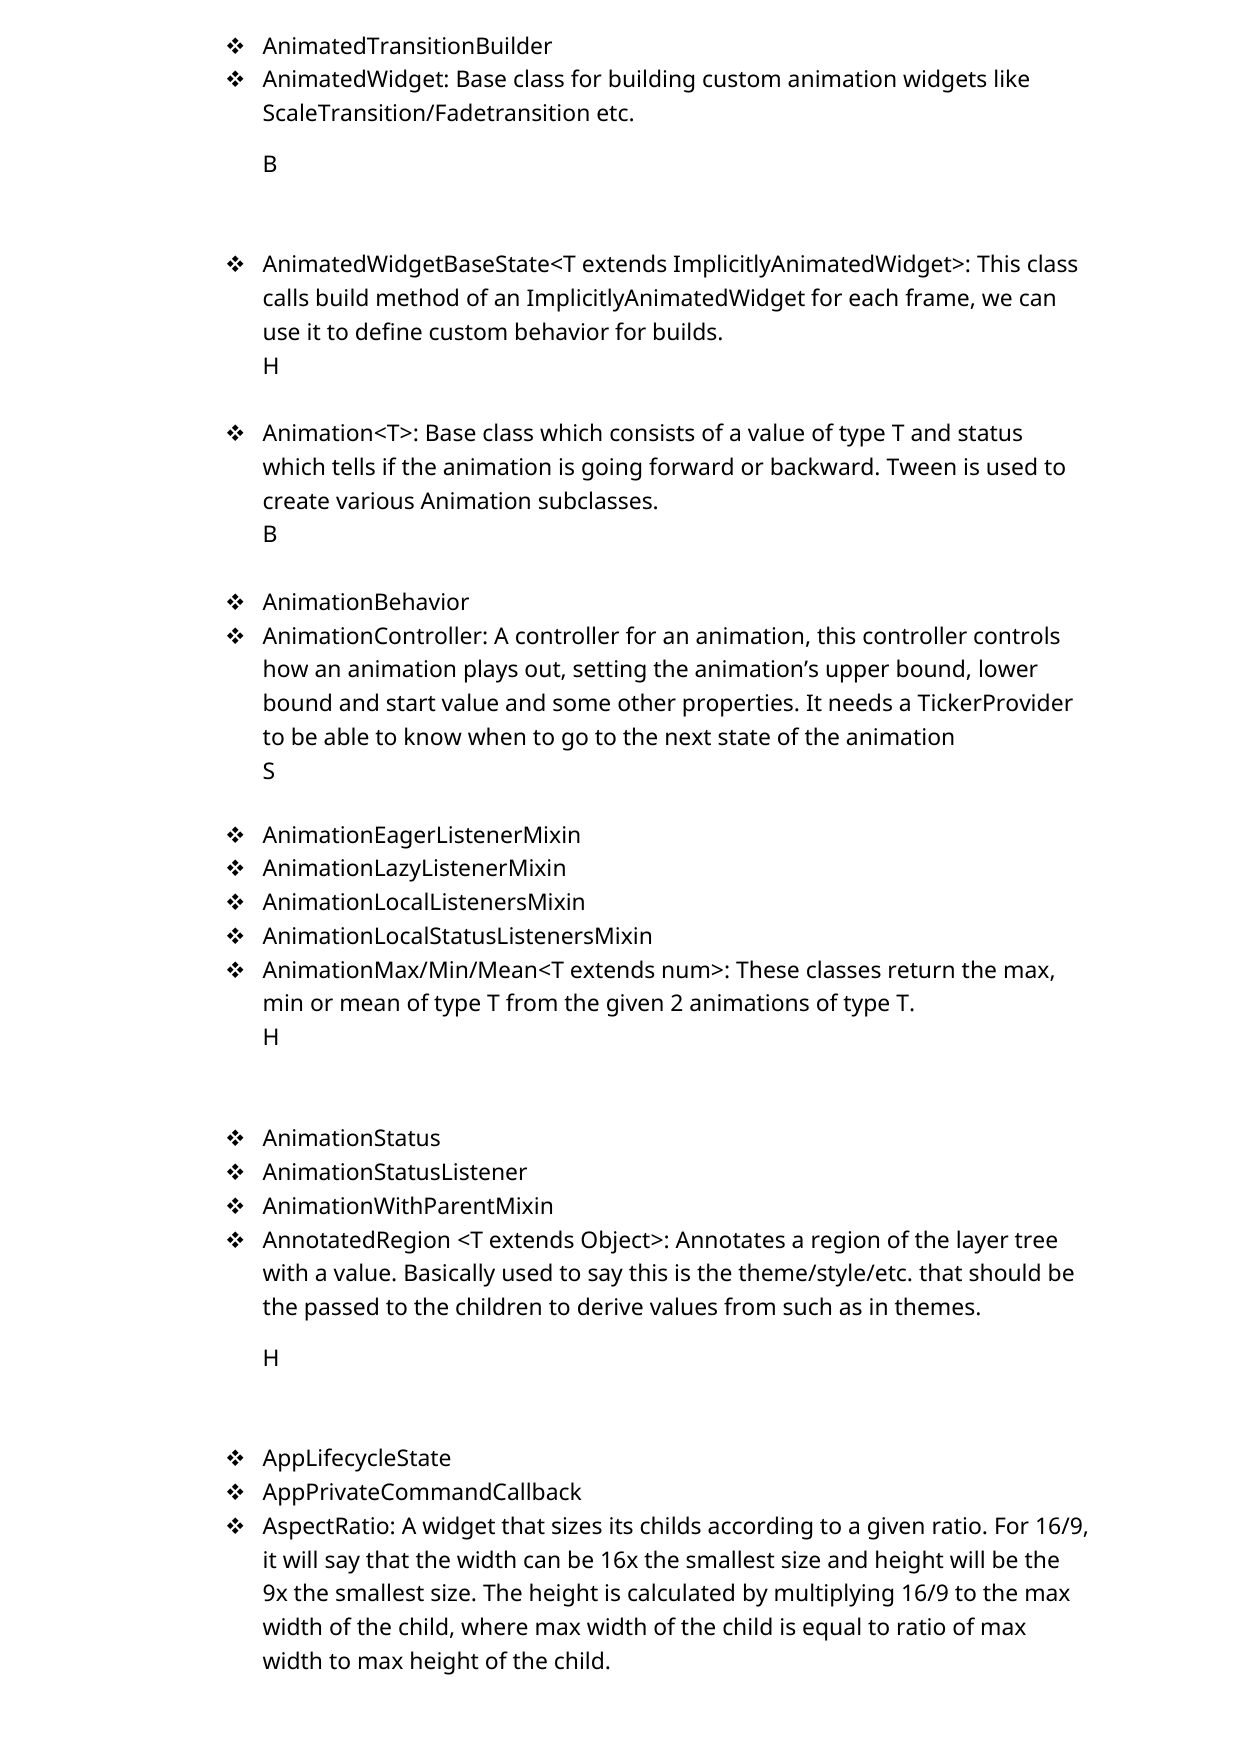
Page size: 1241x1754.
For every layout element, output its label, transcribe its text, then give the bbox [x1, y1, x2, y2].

list AnimationEagerListenerMixin [225, 818, 1090, 850]
list AnimationStatus [225, 1122, 1090, 1153]
list AnimatedWidget: Base class for building custom animation widgets like ScaleTransition/Fadetransition etc. [225, 63, 1090, 128]
text H [262, 1341, 1090, 1373]
list H [262, 1021, 1090, 1052]
list AnimatedTransitionBuilder [225, 29, 1090, 61]
list AppPrivateCommandCallback [225, 1476, 1090, 1507]
list AspectRatio: A widget that sizes its childs according to a given ratio. For 16/9, it will say that the width can be 16x the smallest size and height will be the 9x the smallest size. The height is calculated by multiplying 16/9 to the max width of the child, where max width of the child is equal to ratio of max width to max height of the child. [225, 1510, 1090, 1676]
list AnimationController: A controller for an animation, this controller controls how an animation plays out, setting the animation’s upper bound, lower bound and start value and some other properties. It needs a TickerProvider to be able to know when to go to the next state of the animation [225, 619, 1090, 752]
list AnimationLazyListenerMixin [225, 852, 1090, 883]
list AppLifecycleState [225, 1442, 1090, 1473]
list AnimationLocalListenersMixin [225, 886, 1090, 917]
list H [262, 349, 1090, 381]
list B [262, 518, 1090, 549]
list Animation<T>: Base class which consists of a value of type T and status which tells if the animation is going forward or backward. Tween is used to create various Animation subclasses. [225, 417, 1090, 516]
list AnimationStatusListener [225, 1156, 1090, 1187]
list AnimationMax/Min/Mean<T extends num>: These classes return the max, min or mean of type T from the given 2 animations of type T. [225, 953, 1090, 1018]
list AnimationLocalStatusListenersMixin [225, 920, 1090, 951]
text B [262, 147, 1090, 179]
list AnimatedWidgetBaseState<T extends ImplicitlyAnimatedWidget>: This class calls build method of an ImplicitlyAnimatedWidget for each frame, we can use it to define custom behavior for builds. [225, 248, 1090, 347]
list AnnotatedRegion <T extends Object>: Annotates a region of the layer tree with a value. Basically used to say this is the theme/style/etc. that should be the passed to the children to derive values from such as in themes. [225, 1223, 1090, 1322]
list S [262, 754, 1090, 786]
list AnimationBehavior [225, 586, 1090, 617]
list AnimationWithParentMixin [225, 1190, 1090, 1221]
